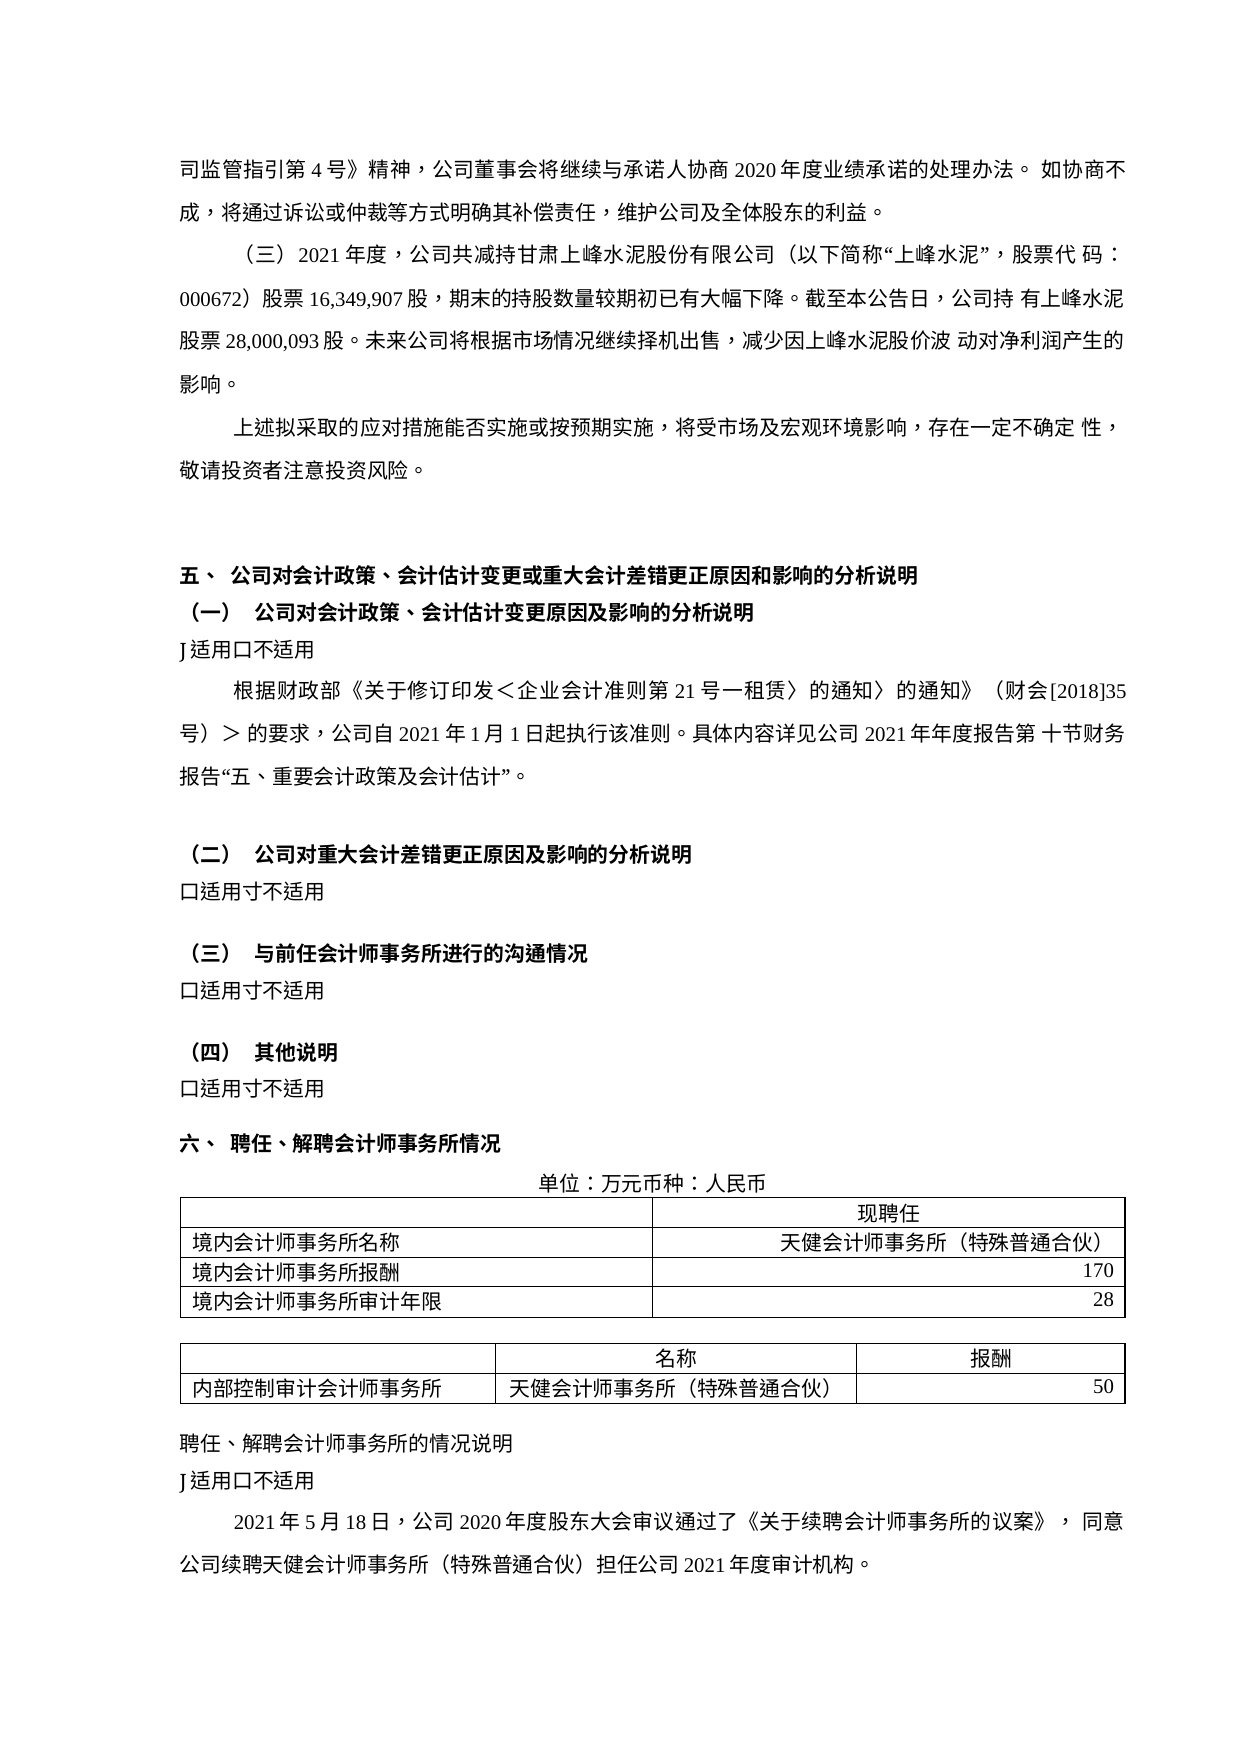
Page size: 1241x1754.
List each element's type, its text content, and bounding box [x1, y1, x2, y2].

text 口适用寸不适用 [179, 976, 1126, 1004]
subtitle （二） 公司对重大会计差错更正原因及影响的分析说明 [179, 841, 1126, 869]
text 根据财政部《关于修订印发＜企业会计准则第21号一租赁〉的通知〉的通知》（财会[2018]35 号）＞ 的要求，公司自2021年1月1日起执行该准则。具体内容详见公司2021年年度报告第 十节财务报告“五、重要会计政策及会计估计”。 [179, 664, 1126, 793]
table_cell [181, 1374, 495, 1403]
text 单位：万元币种：人民币 [179, 1169, 1126, 1197]
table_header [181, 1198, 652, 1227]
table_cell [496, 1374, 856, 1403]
text 聘任、解聘会计师事务所的情况说明 [179, 1429, 1126, 1458]
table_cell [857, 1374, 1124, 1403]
text （三）2021年度，公司共减持甘肃上峰水泥股份有限公司（以下简称“上峰水泥”，股票代 码：000672）股票16,349,907股，期末的持股数量较期初已有大幅下降。截至本公告日，公司持 有上峰水泥股票28,000,093股。未来公司将根据市场情况继续择机出售，减少因上峰水泥股价波 动对净利润产生的影响。 [179, 228, 1126, 401]
subtitle 六、 聘任、解聘会计师事务所情况 [179, 1117, 1126, 1161]
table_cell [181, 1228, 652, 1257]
text 上述拟采取的应对措施能否实施或按预期实施，将受市场及宏观环境影响，存在一定不确定 性，敬请投资者注意投资风险。 [179, 401, 1126, 487]
subtitle （一） 公司对会计政策、会计估计变更原因及影响的分析说明 [179, 598, 1126, 627]
subtitle （四） 其他说明 [179, 1038, 1126, 1066]
text J适用口不适用 [179, 1466, 1126, 1494]
subtitle （三） 与前任会计师事务所进行的沟通情况 [179, 939, 1126, 968]
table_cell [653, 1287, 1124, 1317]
text 口适用寸不适用 [179, 877, 1126, 906]
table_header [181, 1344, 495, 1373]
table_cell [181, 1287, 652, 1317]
text J适用口不适用 [179, 635, 1126, 664]
text 口适用寸不适用 [179, 1074, 1126, 1103]
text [179, 143, 1126, 228]
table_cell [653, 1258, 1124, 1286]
subtitle 五、 公司对会计政策、会计估计变更或重大会计差错更正原因和影响的分析说明 [179, 562, 1126, 590]
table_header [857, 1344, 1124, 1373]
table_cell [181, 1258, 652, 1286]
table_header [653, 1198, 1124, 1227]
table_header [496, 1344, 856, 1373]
text 2021年5月18日，公司2020年度股东大会审议通过了《关于续聘会计师事务所的议案》， 同意公司续聘天健会计师事务所（特殊普通合伙）担任公司2021年度审计机构。 [179, 1494, 1126, 1582]
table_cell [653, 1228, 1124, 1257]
